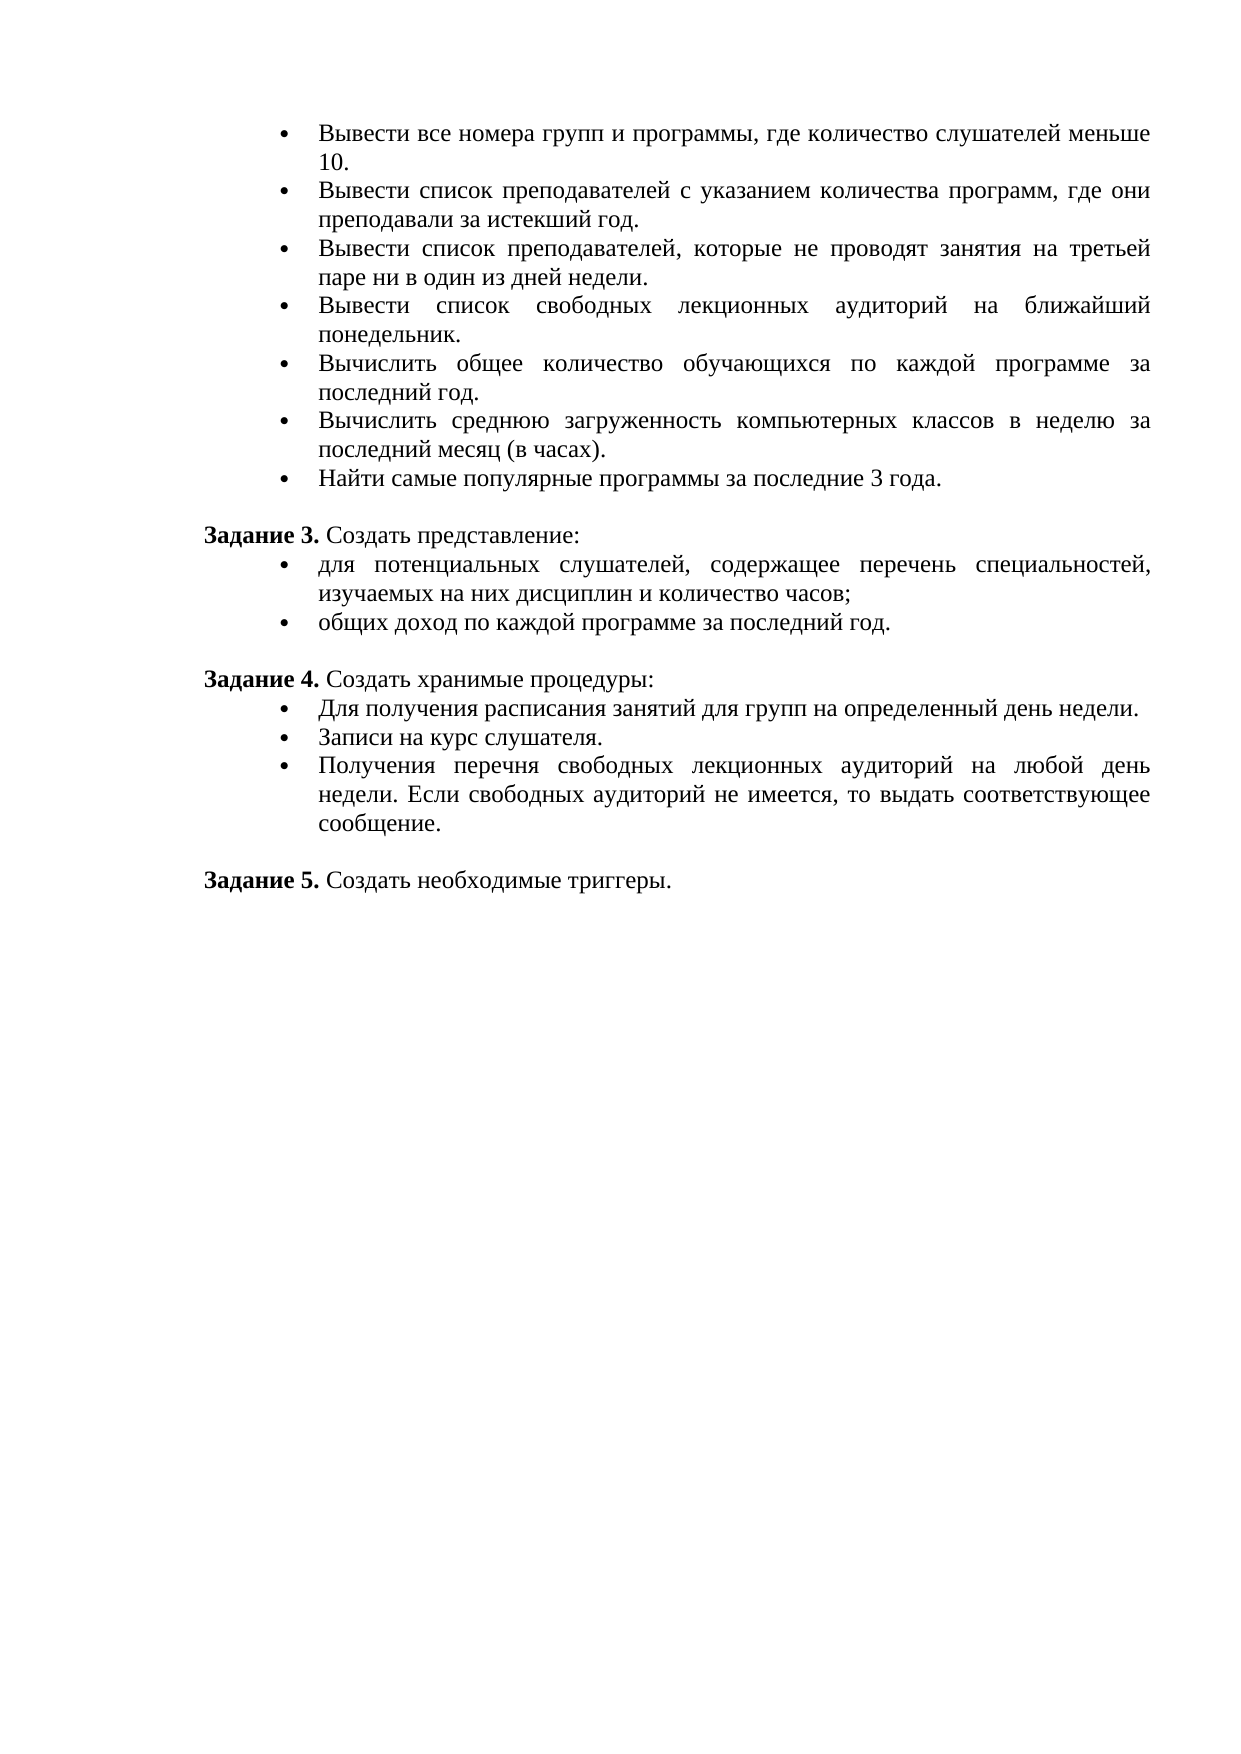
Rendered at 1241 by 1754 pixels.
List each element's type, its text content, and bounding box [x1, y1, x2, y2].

list Вывести список преподавателей, которые не проводят занятия на третьей паре ни в один из дней недели. [281, 233, 1152, 291]
list для потенциальных слушателей, содержащее перечень специальностей, изучаемых на них дисциплин и количество часов; [281, 549, 1152, 607]
text Задание 3. Создать представление: [162, 521, 1152, 549]
list Вычислить общее количество обучающихся по каждой программе за последний год. [281, 348, 1152, 406]
text Задание 5. Создать необходимые триггеры. [162, 866, 1152, 894]
list Вывести все номера групп и программы, где количество слушателей меньше 10. [281, 118, 1152, 176]
text Задание 4. Создать хранимые процедуры: [162, 664, 1152, 693]
list Найти самые популярные программы за последние 3 года. [281, 463, 1152, 492]
list Получения перечня свободных лекционных аудиторий на любой день недели. Если свободных аудиторий не имеется, то выдать соответствующее сообщение. [281, 751, 1152, 837]
list Для получения расписания занятий для групп на определенный день недели. [281, 693, 1152, 722]
list Вычислить среднюю загруженность компьютерных классов в неделю за последний месяц (в часах). [281, 406, 1152, 463]
list Вывести список преподавателей с указанием количества программ, где они преподавали за истекший год. [281, 176, 1152, 233]
list общих доход по каждой программе за последний год. [281, 607, 1152, 636]
list Записи на курс слушателя. [281, 722, 1152, 751]
list Вывести список свободных лекционных аудиторий на ближайший понедельник. [281, 291, 1152, 348]
